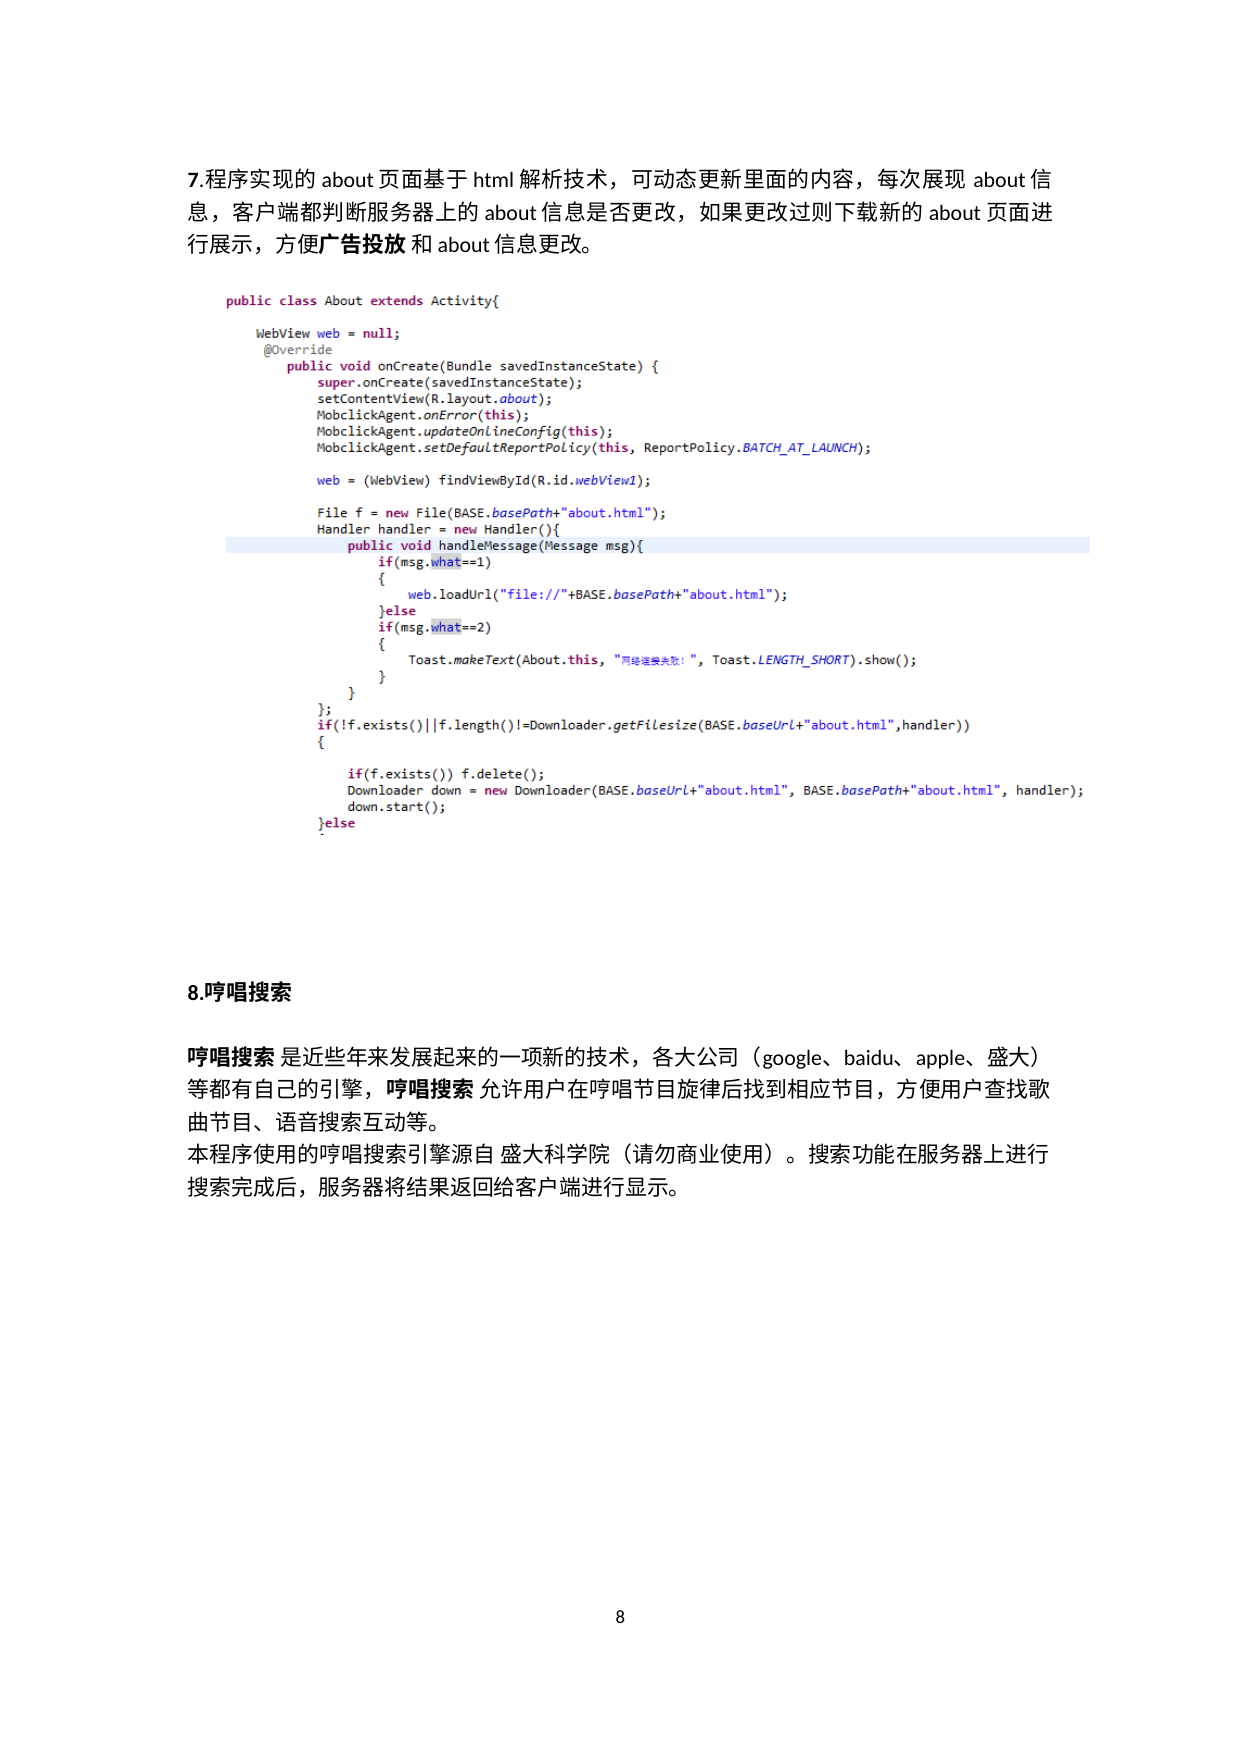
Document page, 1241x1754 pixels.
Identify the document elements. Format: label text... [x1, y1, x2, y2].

text 7.程序实现的about页面基于html解析技术，可动态更新里面的内容，每次展现about信息，客户端都判断服务器上的about信息是否更改，如果更改过则下载新的about页面进行展示，方便广告投放 和about信息更改。 [187, 162, 1053, 259]
text 哼唱搜索 是近些年来发展起来的一项新的技术，各大公司（google、baidu、apple、盛大）等都有自己的引擎，哼唱搜索 允许用户在哼唱节目旋律后找到相应节目，方便用户查找歌曲节目、语音搜索互动等。 [187, 1039, 1053, 1137]
text 本程序使用的哼唱搜索引擎源自 盛大科学院（请勿商业使用）。搜索功能在服务器上进行，搜索完成后，服务器将结果返回给客户端进行显示。 [187, 1137, 1053, 1202]
text 8.哼唱搜索 [187, 974, 1053, 1007]
picture [225, 292, 1091, 835]
